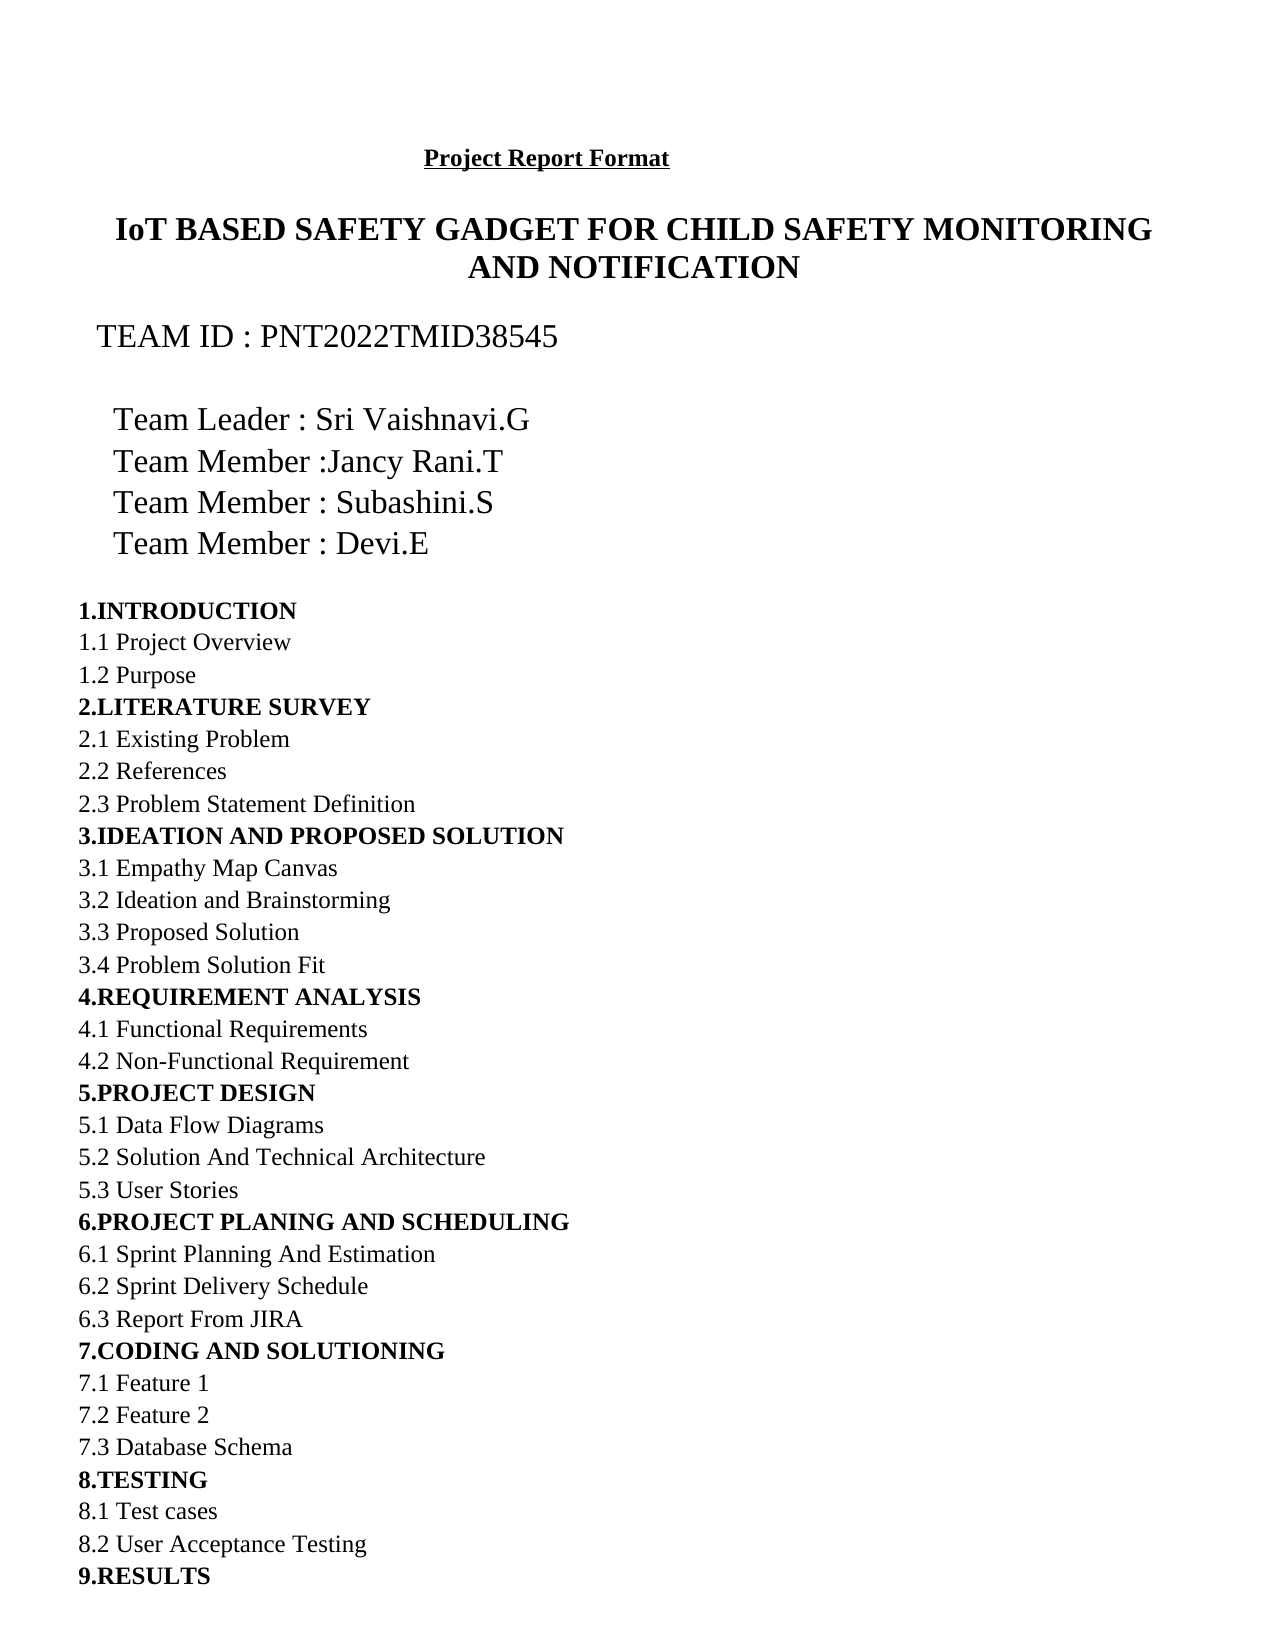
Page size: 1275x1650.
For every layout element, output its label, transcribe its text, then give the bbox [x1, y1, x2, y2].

text 6.3 Report From JIRA [78, 1304, 1125, 1332]
text 5.1 Data Flow Diagrams [78, 1110, 1125, 1139]
text 4.1 Functional Requirements [78, 1014, 1125, 1042]
subtitle 4.REQUIREMENT ANALYSIS [78, 982, 1188, 1011]
text 5.2 Solution And Technical Architecture [78, 1142, 1125, 1171]
subtitle 1.INTRODUCTION [78, 596, 1188, 625]
text IoT BASED SAFETY GADGET FOR CHILD SAFETY MONITORING AND NOTIFICATION [79, 211, 1188, 286]
text 3.3 Proposed Solution [78, 917, 1125, 946]
subtitle 2.LITERATURE SURVEY [78, 692, 1188, 721]
text 9.RESULTS [78, 1561, 1188, 1590]
text TEAM ID : PNT2022TMID38545 [79, 317, 1188, 355]
text 8.1 Test cases [78, 1496, 1125, 1525]
text 3.1 Empathy Map Canvas [78, 853, 1125, 881]
subtitle 3.IDEATION AND PROPOSED SOLUTION [78, 821, 1188, 850]
text 8.2 User Acceptance Testing [78, 1529, 1125, 1557]
text 3.2 Ideation and Brainstorming [78, 885, 1125, 914]
subtitle 7.CODING AND SOLUTIONING [78, 1336, 1188, 1365]
text 2.3 Problem Statement Definition [78, 789, 1125, 817]
text Project Report Format [424, 143, 1188, 172]
text 6.2 Sprint Delivery Schedule [78, 1271, 1125, 1300]
text 1.2 Purpose [78, 660, 1125, 689]
text 6.1 Sprint Planning And Estimation [78, 1239, 1125, 1268]
text 2.2 References [78, 756, 1125, 785]
text 2.1 Existing Problem [78, 724, 1125, 753]
text 3.4 Problem Solution Fit [78, 950, 1125, 978]
text 7.3 Database Schema [78, 1432, 1125, 1461]
text 5.3 User Stories [78, 1175, 1125, 1204]
text Team Leader : Sri Vaishnavi.G [79, 399, 1188, 438]
text Team Member : Devi.E [79, 523, 1188, 562]
text Team Member :Jancy Rani.T [79, 441, 1188, 479]
subtitle 5.PROJECT DESIGN [78, 1078, 1188, 1107]
subtitle 8.TESTING [78, 1465, 1188, 1493]
subtitle 6.PROJECT PLANING AND SCHEDULING [78, 1207, 1188, 1236]
text 7.1 Feature 1 [78, 1368, 1125, 1396]
text 1.1 Project Overview [78, 627, 1125, 656]
text 7.2 Feature 2 [78, 1400, 1125, 1429]
text 4.2 Non-Functional Requirement [78, 1046, 1125, 1075]
text Team Member : Subashini.S [79, 482, 1188, 521]
